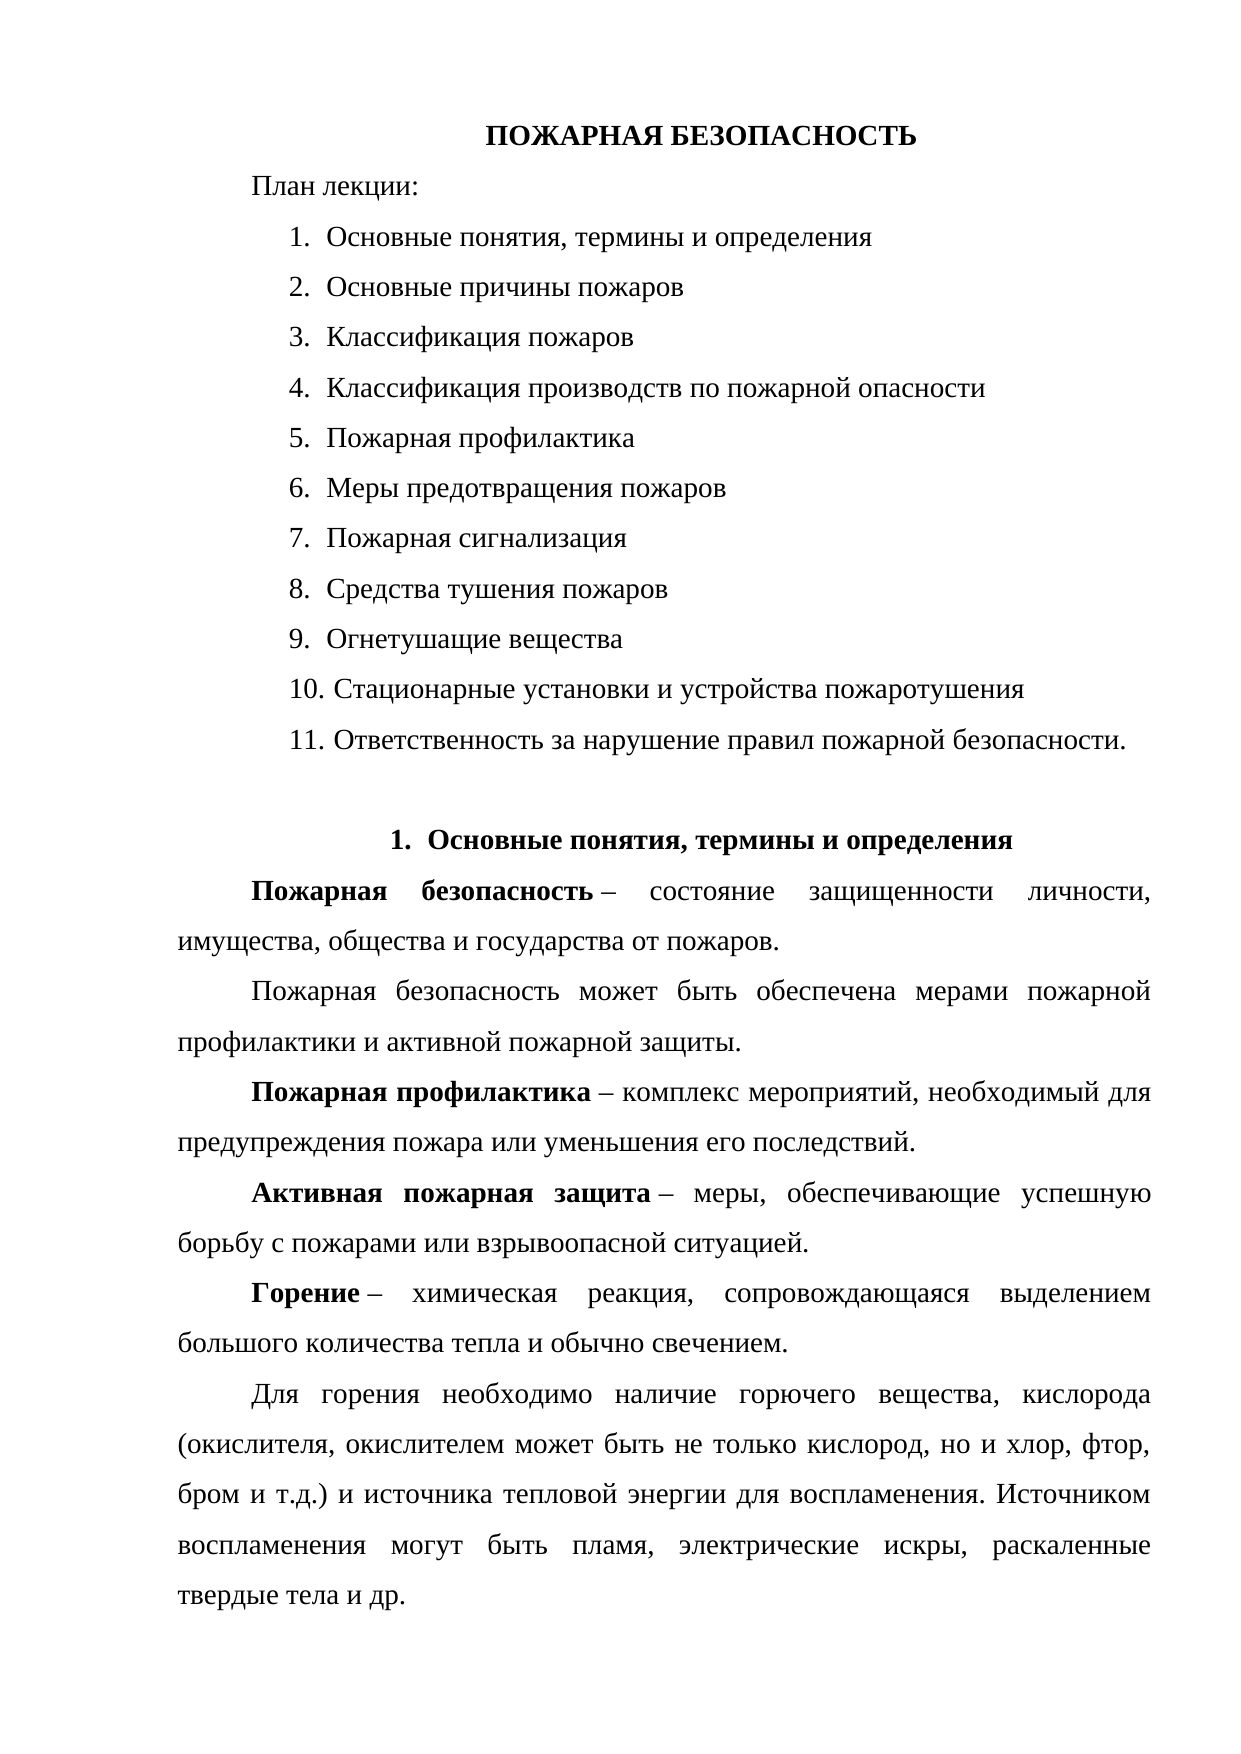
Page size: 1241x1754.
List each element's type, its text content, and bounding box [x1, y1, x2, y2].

list Основные причины пожаров [288, 269, 1152, 303]
list Средства тушения пожаров [288, 571, 1152, 604]
list Пожарная безопасность – состояние защищенности личности, имущества, общества и государства от пожаров. [177, 873, 1152, 957]
list Классификация пожаров [288, 319, 1152, 353]
list Активная пожарная защита – меры, обеспечивающие успешную борьбу с пожарами или взрывоопасной ситуацией. [177, 1175, 1152, 1258]
list Для горения необходимо наличие горючего вещества, кислорода (окислителя, окислителем может быть не только кислород, но и хлор, фтор, бром и т.д.) и источника тепловой энергии для воспламенения. Источником воспламенения могут быть пламя, электрические искры, раскаленные твердые тела и др. [177, 1376, 1152, 1611]
list Пожарная профилактика [288, 420, 1152, 453]
list Стационарные установки и устройства пожаротушения [288, 672, 1152, 705]
list Классификация производств по пожарной опасности [288, 370, 1152, 403]
list Ответственность за нарушение правил пожарной безопасности. [288, 722, 1152, 755]
list Пожарная сигнализация [288, 521, 1152, 554]
list Основные понятия, термины и определения [288, 219, 1152, 252]
list Пожарная безопасность может быть обеспечена мерами пожарной профилактики и активной пожарной защиты. [177, 973, 1152, 1057]
text План лекции: [177, 168, 1152, 202]
list Горение – химическая реакция, сопровождающаяся выделением большого количества тепла и обычно свечением. [177, 1275, 1152, 1359]
text ПОЖАРНАЯ БЕЗОПАСНОСТЬ [177, 118, 1152, 152]
list Меры предотвращения пожаров [288, 470, 1152, 504]
list Пожарная профилактика – комплекс мероприятий, необходимый для предупреждения пожара или уменьшения его последствий. [177, 1074, 1152, 1158]
list Огнетушащие вещества [288, 621, 1152, 655]
list Основные понятия, термины и определения [251, 822, 1152, 856]
